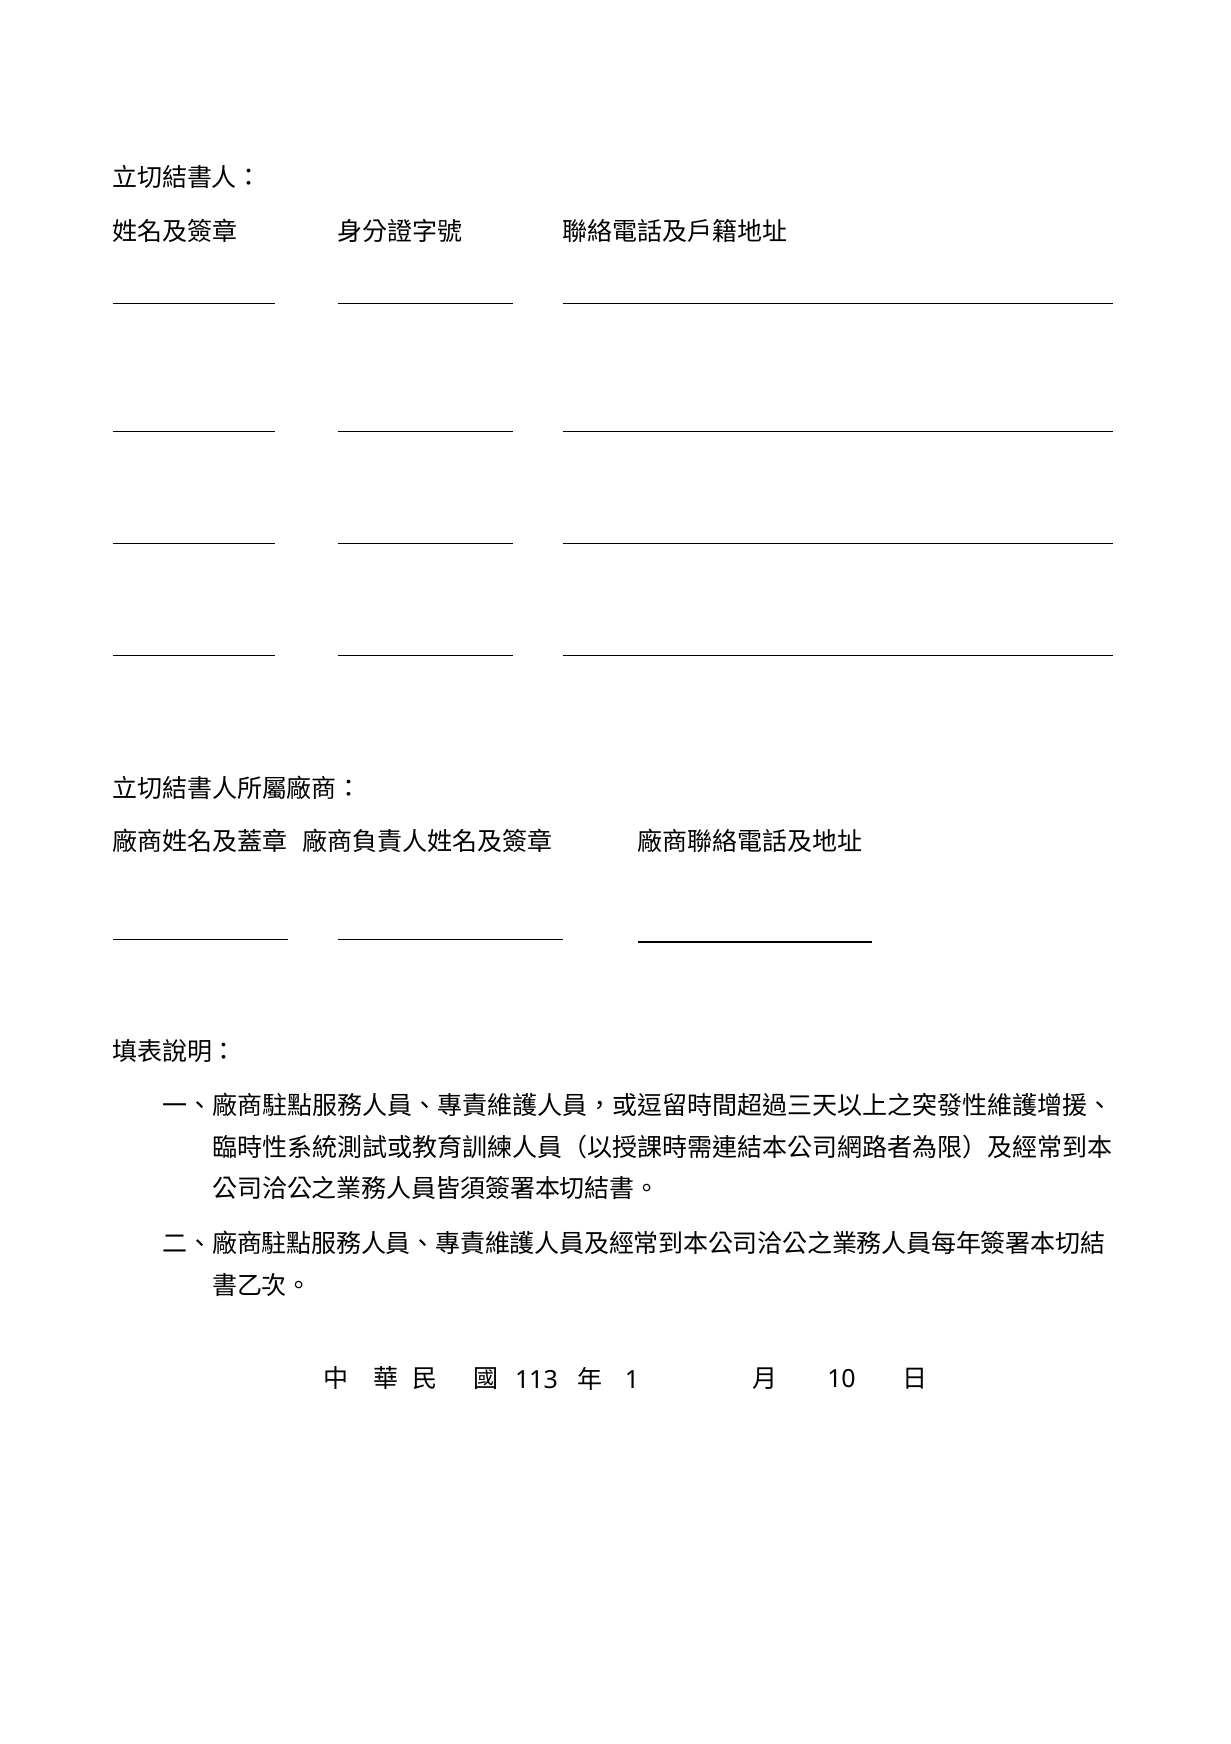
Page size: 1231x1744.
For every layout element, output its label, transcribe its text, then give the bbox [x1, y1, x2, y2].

text 立切結書人： [112, 157, 1126, 194]
text 填表說明： [112, 1032, 1126, 1068]
text 姓名及簽章 身分證字號 聯絡電話及戶籍地址 [112, 211, 1126, 247]
text 二、廠商駐點服務人員、專責維護人員及經常到本公司洽公之業務人員每年簽署本切結書乙次。 [162, 1223, 1114, 1301]
text 中 華 民 國 113 年 1 月 10 日 [125, 1358, 1126, 1396]
text 立切結書人所屬廠商： [112, 768, 1126, 804]
text 一、廠商駐點服務人員、專責維護人員，或逗留時間超過三天以上之突發性維護增援、臨時性系統測試或教育訓練人員（以授課時需連結本公司網路者為限）及經常到本公司洽公之業務人員皆須簽署本切結書。 [162, 1086, 1114, 1205]
text 廠商姓名及蓋章 廠商負責人姓名及簽章 廠商聯絡電話及地址 [112, 822, 1126, 858]
